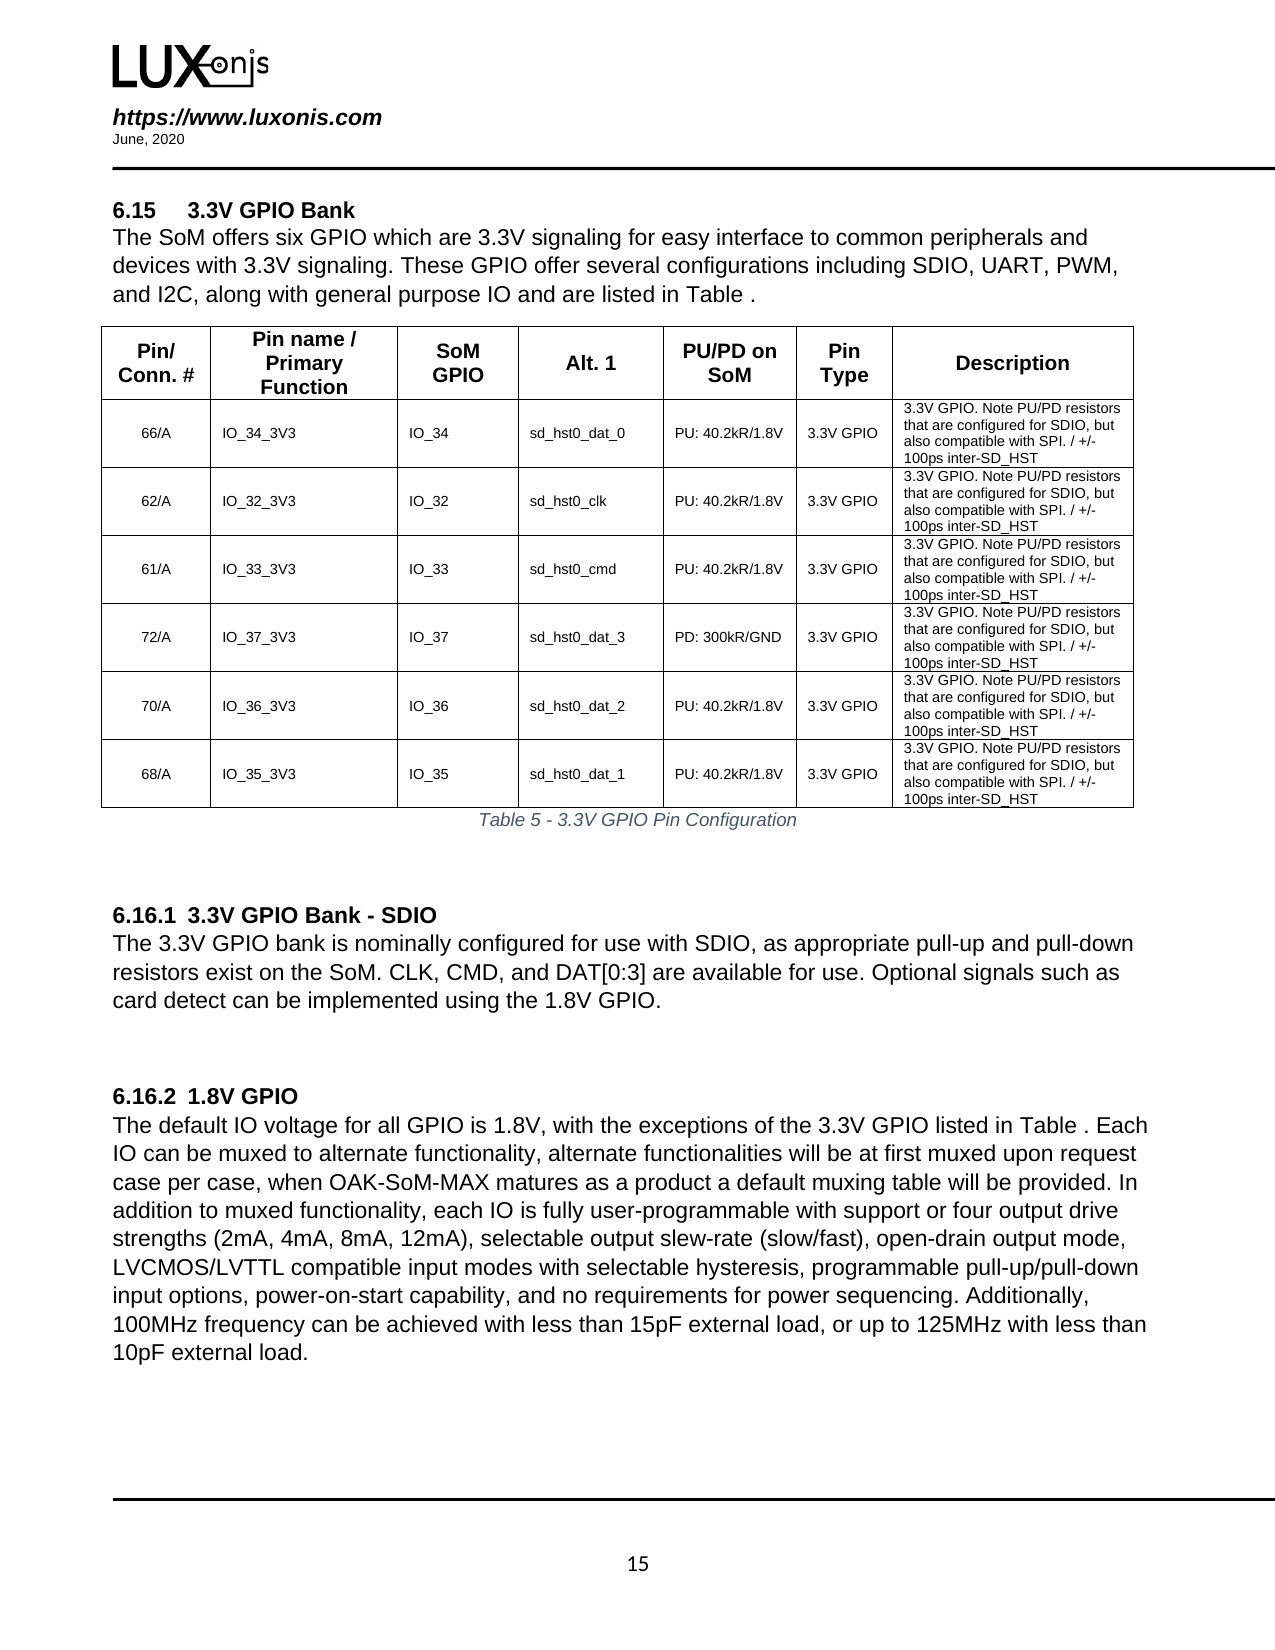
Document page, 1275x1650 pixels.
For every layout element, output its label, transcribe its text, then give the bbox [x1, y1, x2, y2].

table_cell 3.3V GPIO. Note PU/PD resistors that are configured for SDIO, but also compatible with SPI. / +/-100ps inter-SD_HST [893, 604, 1133, 671]
table_cell 62/A [102, 468, 210, 535]
table_cell IO_33_3V3 [211, 536, 397, 603]
table_cell PU: 40.2kR/1.8V [664, 400, 796, 467]
table_cell 3.3V GPIO. Note PU/PD resistors that are configured for SDIO, but also compatible with SPI. / +/-100ps inter-SD_HST [893, 400, 1133, 467]
table_cell 3.3V GPIO [797, 468, 892, 535]
table_cell sd_hst0_cmd [519, 536, 663, 603]
subtitle 6.16.1 3.3V GPIO Bank - SDIO [112, 902, 1162, 928]
table_cell IO_35_3V3 [211, 740, 397, 807]
table_cell IO_33 [398, 536, 518, 603]
table_cell IO_32 [398, 468, 518, 535]
text The default IO voltage for all GPIO is 1.8V, with the exceptions of the 3.3V GPIO listed in Table . Each IO can be muxed to alternate functionality, alternate functionalities will be at first muxed upon request case per case, when OAK-SoM-MAX matures as a product a default muxing table will be provided. In addition to muxed functionality, each IO is fully user-programmable with support or four output drive strengths (2mA, 4mA, 8mA, 12mA), selectable output slew-rate (slow/fast), open-drain output mode, LVCMOS/LVTTL compatible input modes with selectable hysteresis, programmable pull-up/pull-down input options, power-on-start capability, and no requirements for power sequencing. Additionally, 100MHz frequency can be achieved with less than 15pF external load, or up to 125MHz with less than 10pF external load. [112, 1112, 1162, 1366]
picture [112, 45, 269, 88]
table_cell sd_hst0_clk [519, 468, 663, 535]
table_cell PU: 40.2kR/1.8V [664, 536, 796, 603]
table_cell IO_34 [398, 400, 518, 467]
table_cell 66/A [102, 400, 210, 467]
table_header Description [893, 327, 1133, 398]
table_header PU/PD on SoM [664, 327, 796, 398]
table_cell PD: 300kR/GND [664, 604, 796, 671]
table_cell IO_37 [398, 604, 518, 671]
table_cell sd_hst0_dat_2 [519, 672, 663, 739]
table_header Pin name / Primary Function [211, 327, 397, 398]
table_cell IO_36_3V3 [211, 672, 397, 739]
table_cell 3.3V GPIO [797, 400, 892, 467]
table_header Pin Type [797, 327, 892, 398]
table_cell 3.3V GPIO [797, 536, 892, 603]
table_cell sd_hst0_dat_3 [519, 604, 663, 671]
table_cell 61/A [102, 536, 210, 603]
table_cell 3.3V GPIO. Note PU/PD resistors that are configured for SDIO, but also compatible with SPI. / +/-100ps inter-SD_HST [893, 468, 1133, 535]
table_header SoM GPIO [398, 327, 518, 398]
table_cell 3.3V GPIO. Note PU/PD resistors that are configured for SDIO, but also compatible with SPI. / +/-100ps inter-SD_HST [893, 740, 1133, 807]
table_header Alt. 1 [519, 327, 663, 398]
table_cell 3.3V GPIO. Note PU/PD resistors that are configured for SDIO, but also compatible with SPI. / +/-100ps inter-SD_HST [893, 536, 1133, 603]
table_cell 68/A [102, 740, 210, 807]
table_cell PU: 40.2kR/1.8V [664, 468, 796, 535]
table_cell IO_34_3V3 [211, 400, 397, 467]
table_cell 3.3V GPIO [797, 672, 892, 739]
table_cell 70/A [102, 672, 210, 739]
table_cell IO_36 [398, 672, 518, 739]
table_cell PU: 40.2kR/1.8V [664, 672, 796, 739]
table_cell IO_37_3V3 [211, 604, 397, 671]
table_cell IO_35 [398, 740, 518, 807]
table_cell 3.3V GPIO. Note PU/PD resistors that are configured for SDIO, but also compatible with SPI. / +/-100ps inter-SD_HST [893, 672, 1133, 739]
subtitle 6.15 3.3V GPIO Bank [112, 197, 1162, 224]
table_header Pin/ Conn. # [102, 327, 210, 398]
subtitle 6.16.2 1.8V GPIO [112, 1083, 1162, 1109]
table_cell sd_hst0_dat_1 [519, 740, 663, 807]
table_cell IO_32_3V3 [211, 468, 397, 535]
table_cell PU: 40.2kR/1.8V [664, 740, 796, 807]
text The SoM offers six GPIO which are 3.3V signaling for easy interface to common peripherals and devices with 3.3V signaling. These GPIO offer several configurations including SDIO, UART, PWM, and I2C, along with general purpose IO and are listed in Table . [112, 224, 1162, 307]
text The 3.3V GPIO bank is nominally configured for use with SDIO, as appropriate pull-up and pull-down resistors exist on the SoM. CLK, CMD, and DAT[0:3] are available for use. Optional signals such as card detect can be implemented using the 1.8V GPIO. [112, 930, 1162, 1013]
text Table 5 - 3.3V GPIO Pin Configuration [112, 808, 1162, 830]
table_cell sd_hst0_dat_0 [519, 400, 663, 467]
table_cell 3.3V GPIO [797, 740, 892, 807]
table_cell 72/A [102, 604, 210, 671]
table_cell 3.3V GPIO [797, 604, 892, 671]
